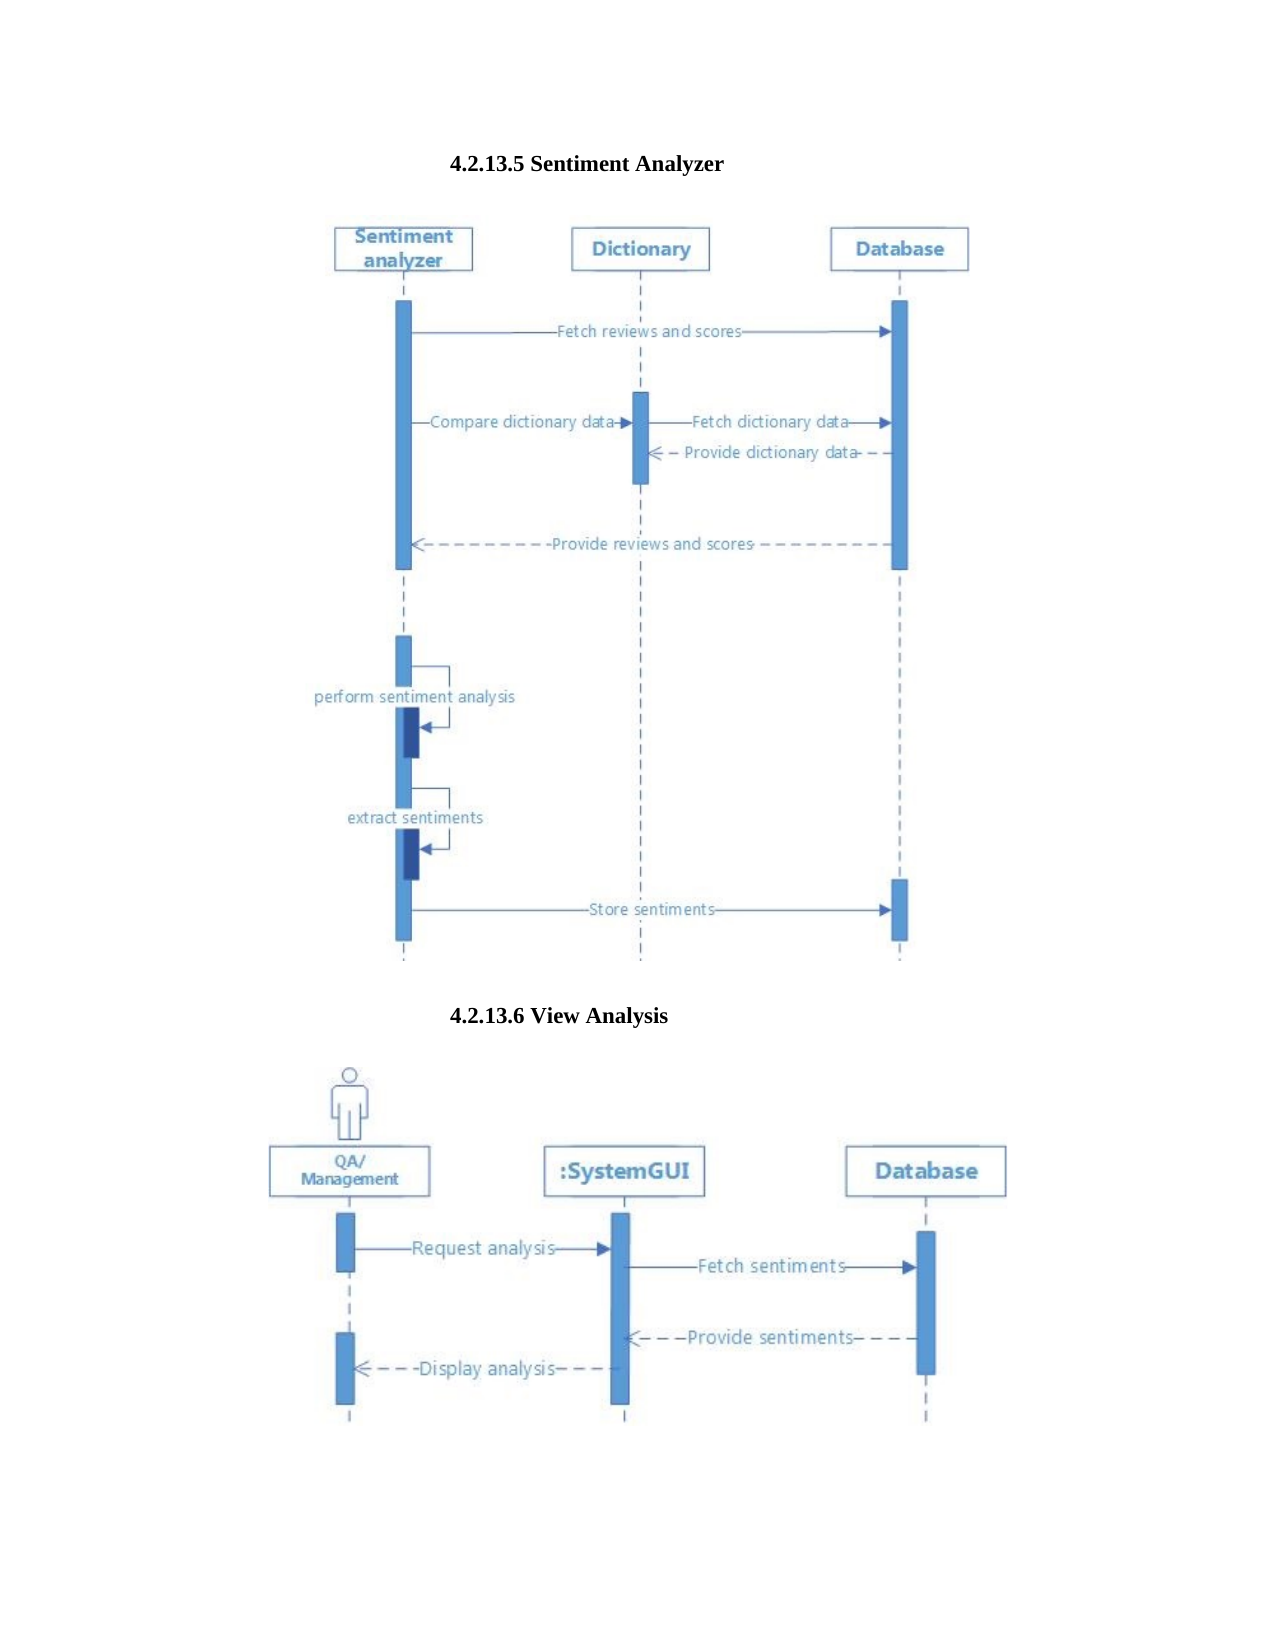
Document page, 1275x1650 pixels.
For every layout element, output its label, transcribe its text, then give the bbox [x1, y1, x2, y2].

picture [305, 215, 970, 961]
picture [268, 1067, 1008, 1426]
text 4.2.13.5 Sentiment Analyzer [150, 150, 1125, 176]
text 4.2.13.6 View Analysis [150, 1002, 1125, 1028]
